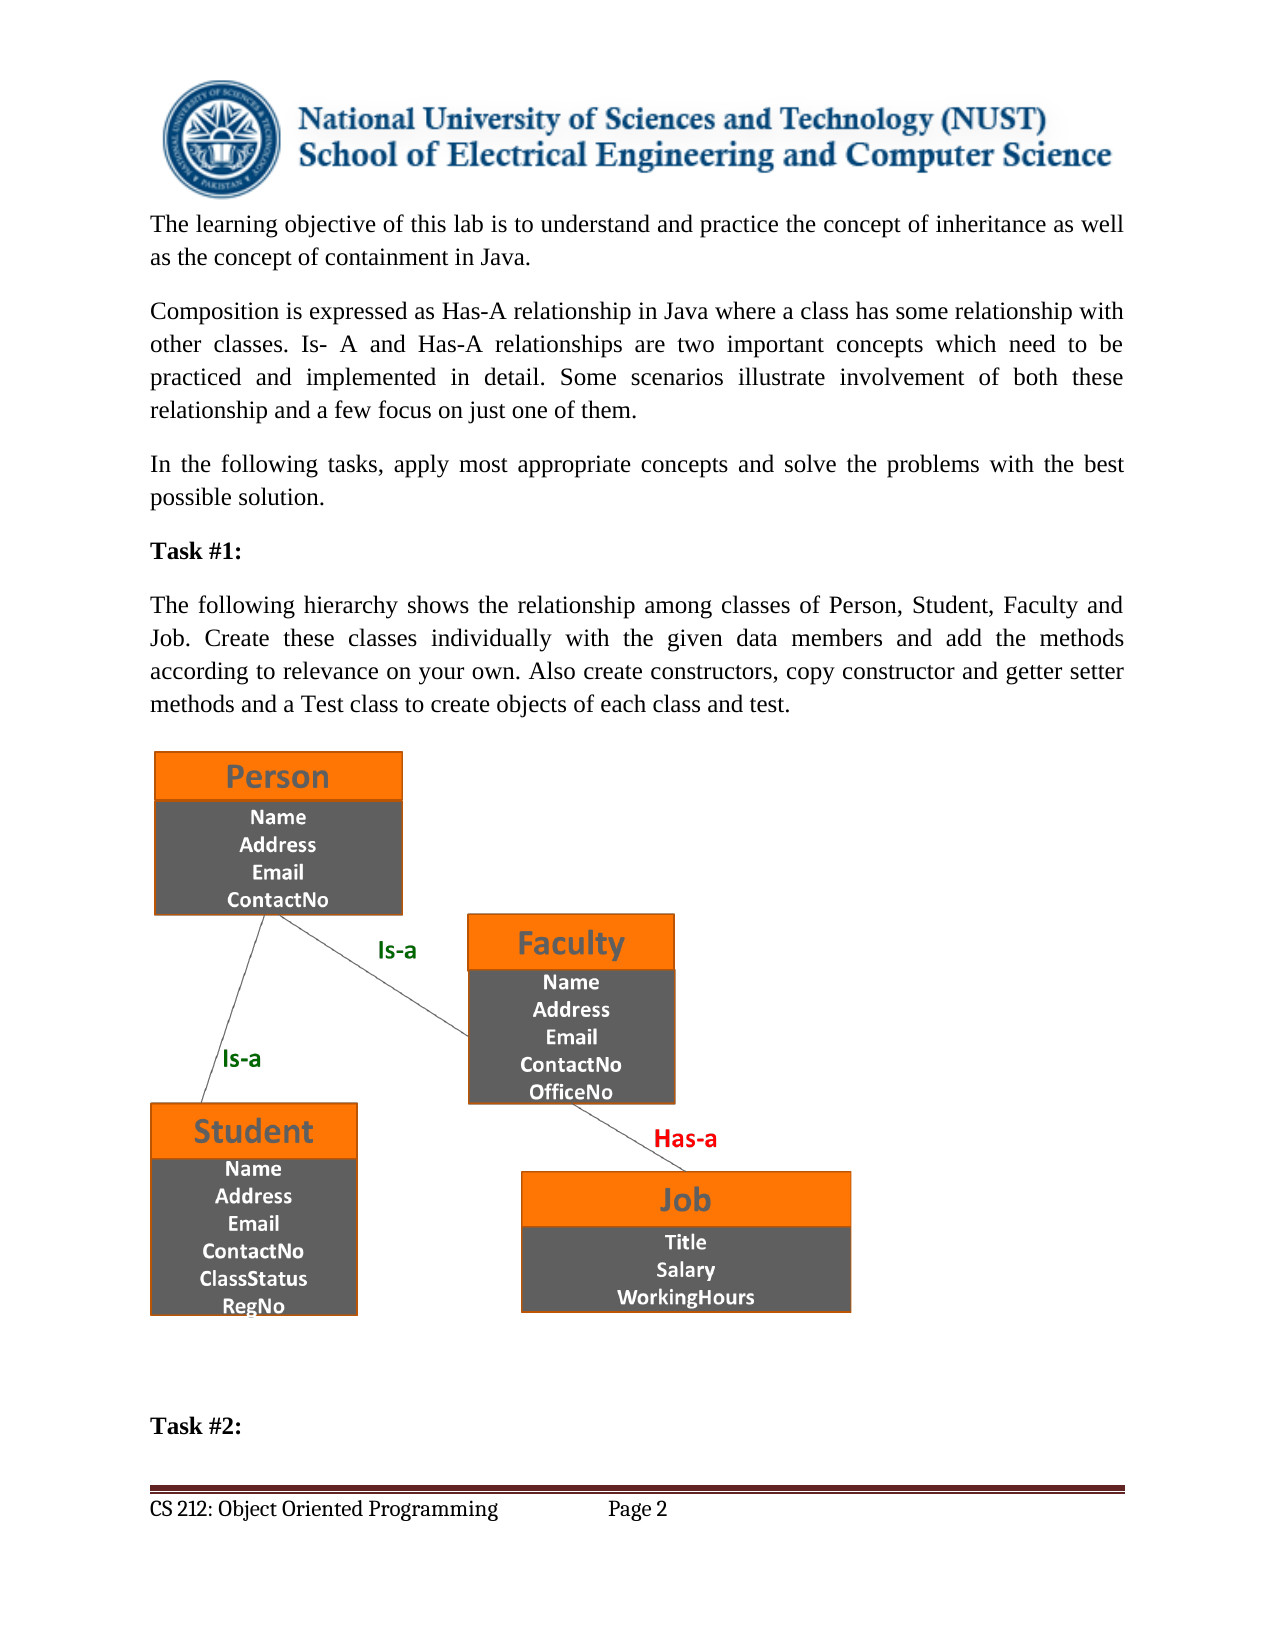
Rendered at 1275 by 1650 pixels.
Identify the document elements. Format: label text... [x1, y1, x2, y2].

text Composition is expressed as Has-A relationship in Java where a class has some relationship with other classes. Is- A and Has-A relationships are two important concepts which need to be practiced and implemented in detail. Some scenarios illustrate involvement of both these relationship and a few focus on just one of them. [150, 296, 1125, 424]
text In the following tasks, apply most appropriate concepts and solve the problems with the best possible solution. [150, 449, 1125, 511]
picture [150, 742, 852, 1333]
text Task #1: [150, 536, 1125, 565]
picture [150, 75, 1125, 210]
text The following hierarchy shows the relationship among classes of Person, Student, Faculty and Job. Create these classes individually with the given data members and add the methods according to relevance on your own. Also create constructors, copy constructor and getter setter methods and a Test class to create objects of each class and test. [150, 590, 1125, 718]
text Task #2: [150, 1411, 1125, 1440]
text The learning objective of this lab is to understand and practice the concept of inheritance as well as the concept of containment in Java. [150, 210, 1125, 271]
